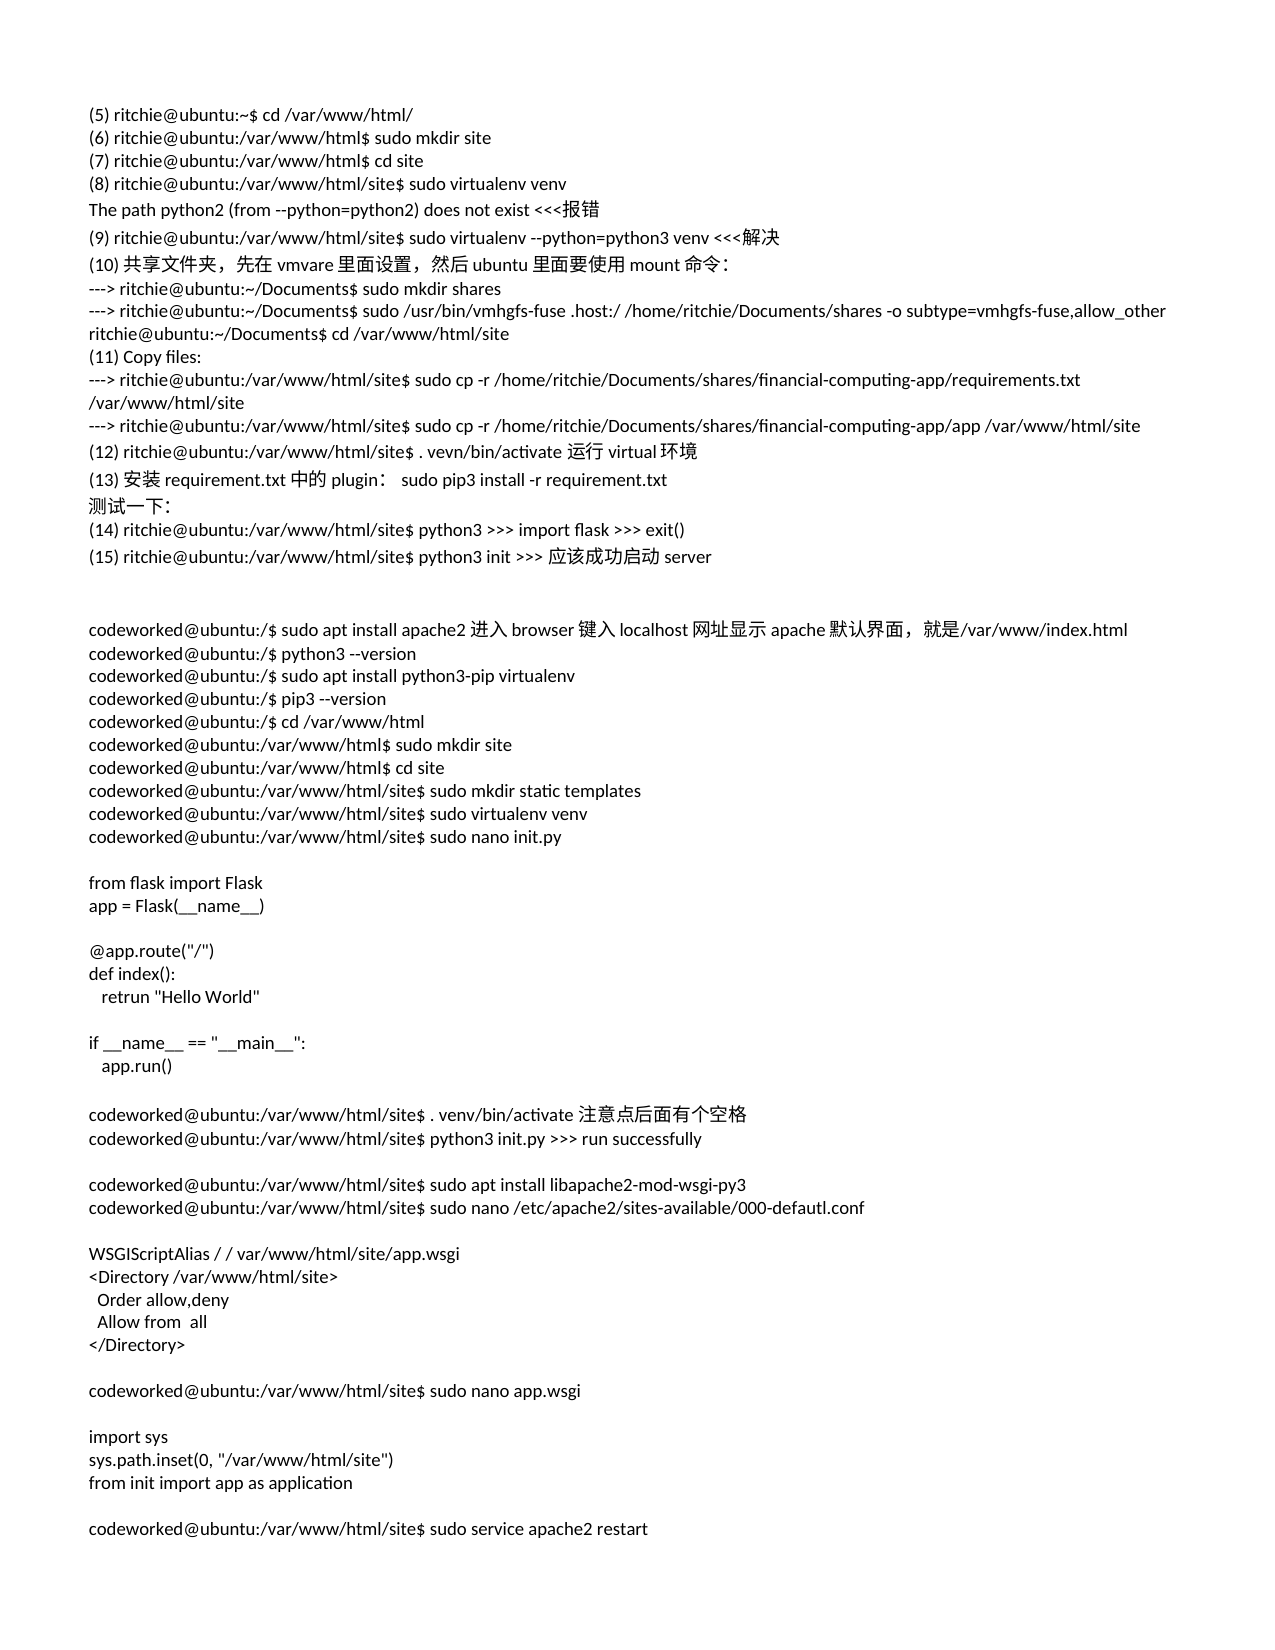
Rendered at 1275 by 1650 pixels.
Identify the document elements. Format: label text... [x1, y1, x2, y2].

text retrun "Hello World" [89, 986, 1196, 1008]
text ---> ritchie@ubuntu:/var/www/html/site$ sudo cp -r /home/ritchie/Documents/shares/financial-computing-app/requirements.txt /var/www/html/site [89, 368, 1196, 414]
text Allow from all [89, 1311, 1196, 1333]
text codeworked@ubuntu:/var/www/html/site$ python3 init.py >>> run successfully [89, 1127, 1196, 1150]
text (15) ritchie@ubuntu:/var/www/html/site$ python3 init >>> 应该成功启动server [89, 542, 1196, 569]
text codeworked@ubuntu:/$ sudo apt install python3-pip virtualenv [89, 665, 1196, 688]
text ---> ritchie@ubuntu:~/Documents$ sudo mkdir shares [89, 277, 1196, 299]
text The path python2 (from --python=python2) does not exist <<<报错 [89, 195, 1196, 222]
text codeworked@ubuntu:/var/www/html/site$ sudo mkdir static templates [89, 779, 1196, 802]
text </Directory> [89, 1333, 1196, 1356]
text ritchie@ubuntu:~/Documents$ cd /var/www/html/site [89, 322, 1196, 345]
text sys.path.inset(0, "/var/www/html/site") [89, 1448, 1196, 1471]
text ---> ritchie@ubuntu:/var/www/html/site$ sudo cp -r /home/ritchie/Documents/shares/financial-computing-app/app /var/www/html/site [89, 414, 1196, 437]
text codeworked@ubuntu:/$ python3 --version [89, 642, 1196, 665]
text if __name__ == "__main__": [89, 1031, 1196, 1054]
text codeworked@ubuntu:/var/www/html/site$ sudo virtualenv venv [89, 802, 1196, 825]
text codeworked@ubuntu:/$ cd /var/www/html [89, 711, 1196, 733]
text @app.route("/") [89, 940, 1196, 963]
text codeworked@ubuntu:/$ pip3 --version [89, 688, 1196, 711]
text import sys [89, 1425, 1196, 1448]
text WSGIScriptAlias / / var/www/html/site/app.wsgi [89, 1242, 1196, 1265]
text codeworked@ubuntu:/$ sudo apt install apache2 进入browser键入localhost网址显示apache默认界面，就是/var/www/index.html [89, 614, 1196, 642]
text codeworked@ubuntu:/var/www/html/site$ sudo nano init.py [89, 825, 1196, 848]
text (14) ritchie@ubuntu:/var/www/html/site$ python3 >>> import flask >>> exit() [89, 519, 1196, 542]
text from flask import Flask [89, 871, 1196, 894]
text app.run() [89, 1054, 1196, 1077]
text <Directory /var/www/html/site> [89, 1265, 1196, 1288]
text (12) ritchie@ubuntu:/var/www/html/site$ . vevn/bin/activate 运行virtual环境 [89, 437, 1196, 464]
text (10) 共享文件夹，先在vmvare里面设置，然后ubuntu里面要使用mount命令： [89, 249, 1196, 277]
text (6) ritchie@ubuntu:/var/www/html$ sudo mkdir site [89, 126, 1196, 149]
text codeworked@ubuntu:/var/www/html/site$ . venv/bin/activate 注意点后面有个空格 [89, 1100, 1196, 1127]
text codeworked@ubuntu:/var/www/html/site$ sudo service apache2 restart [89, 1517, 1196, 1540]
text (11) Copy files: [89, 345, 1196, 368]
text codeworked@ubuntu:/var/www/html/site$ sudo nano app.wsgi [89, 1379, 1196, 1402]
text codeworked@ubuntu:/var/www/html$ cd site [89, 756, 1196, 779]
text codeworked@ubuntu:/var/www/html/site$ sudo nano /etc/apache2/sites-available/000-defautl.conf [89, 1196, 1196, 1219]
text def index(): [89, 963, 1196, 986]
text codeworked@ubuntu:/var/www/html$ sudo mkdir site [89, 733, 1196, 756]
text (9) ritchie@ubuntu:/var/www/html/site$ sudo virtualenv --python=python3 venv <<<解决 [89, 222, 1196, 249]
text (8) ritchie@ubuntu:/var/www/html/site$ sudo virtualenv venv [89, 172, 1196, 195]
text Order allow,deny [89, 1288, 1196, 1311]
text 测试一下： [89, 491, 1196, 519]
text codeworked@ubuntu:/var/www/html/site$ sudo apt install libapache2-mod-wsgi-py3 [89, 1173, 1196, 1196]
text ---> ritchie@ubuntu:~/Documents$ sudo /usr/bin/vmhgfs-fuse .host:/ /home/ritchie/Documents/shares -o subtype=vmhgfs-fuse,allow_other [89, 299, 1196, 322]
text (7) ritchie@ubuntu:/var/www/html$ cd site [89, 149, 1196, 172]
text from init import app as application [89, 1471, 1196, 1494]
text (13) 安装requirement.txt中的plugin： sudo pip3 install -r requirement.txt [89, 464, 1196, 491]
text app = Flask(__name__) [89, 894, 1196, 917]
text (5) ritchie@ubuntu:~$ cd /var/www/html/ [89, 103, 1196, 126]
